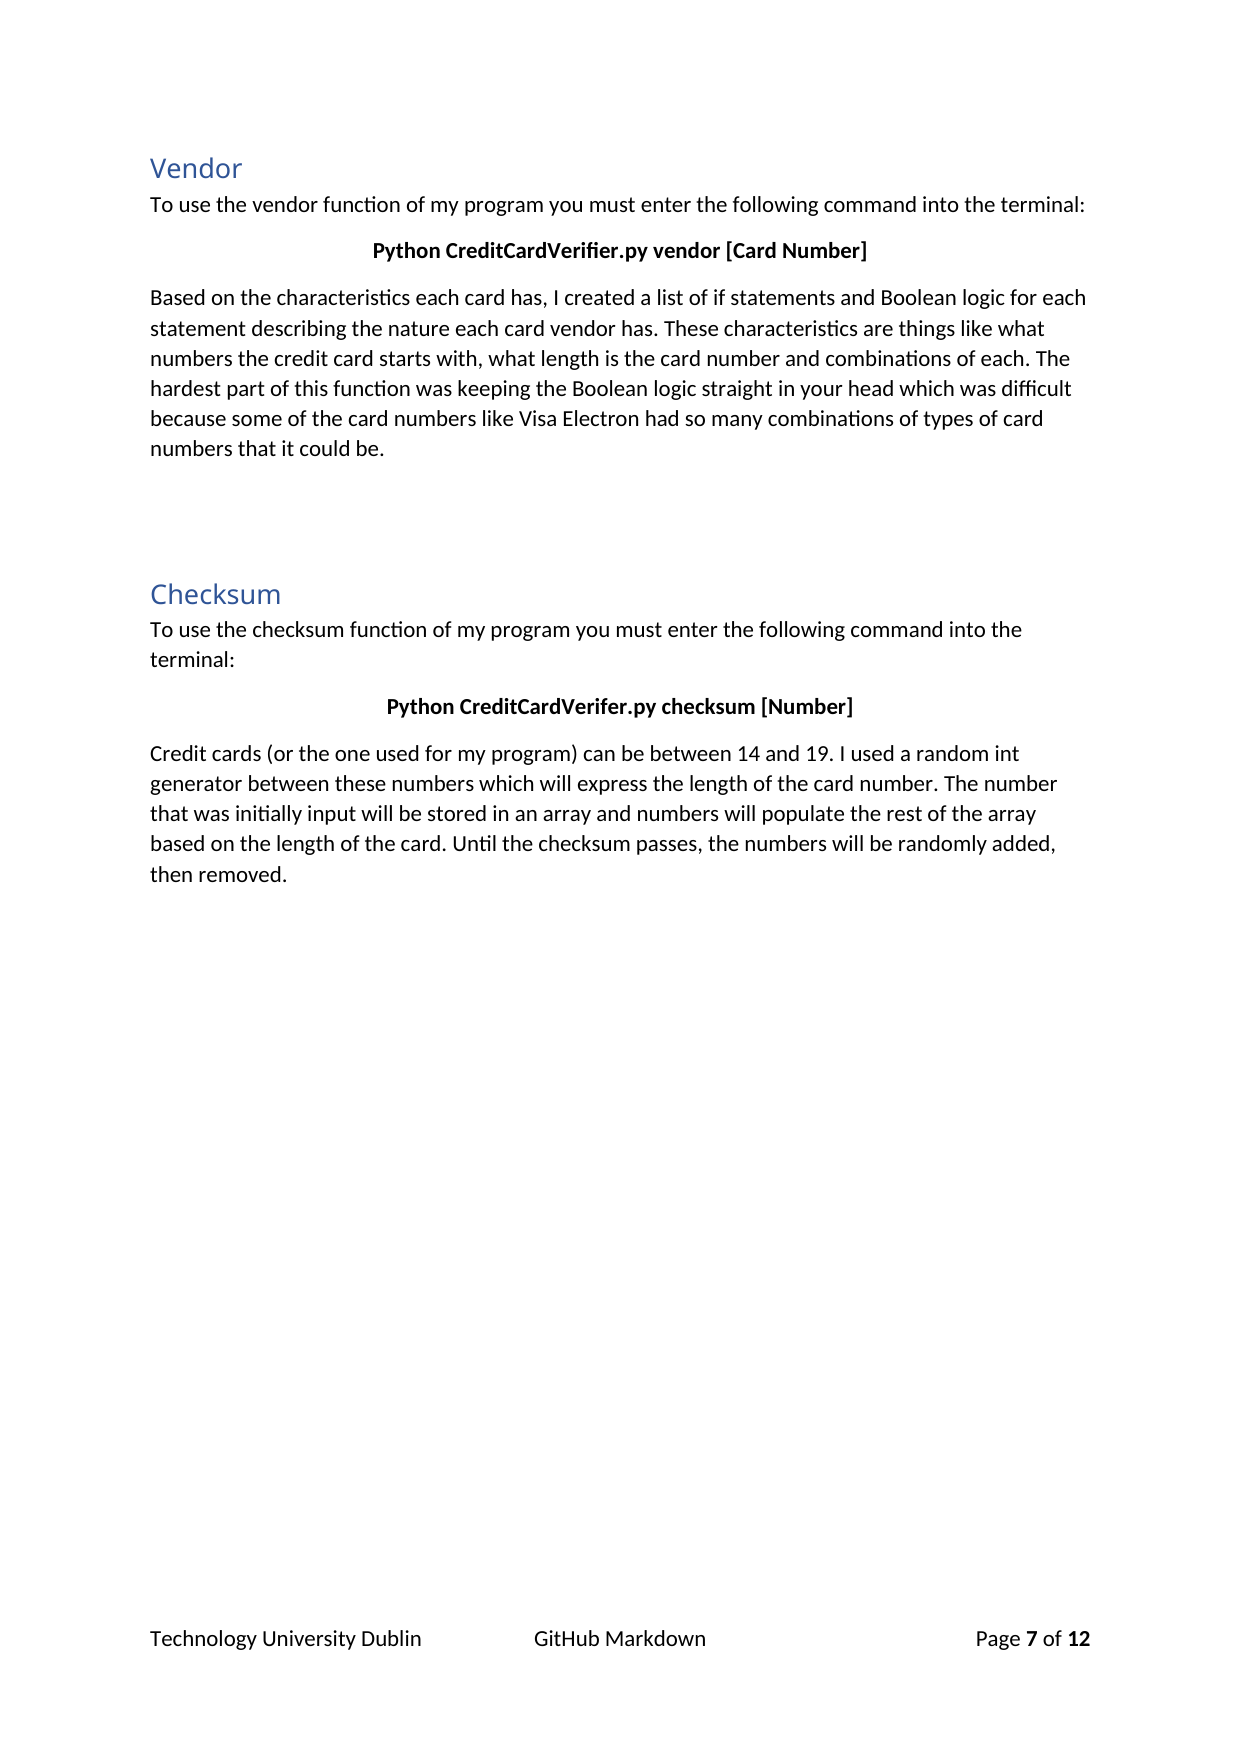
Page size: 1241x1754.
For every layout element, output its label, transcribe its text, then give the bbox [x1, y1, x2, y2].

text Python CreditCardVerifier.py vendor [Card Number] [150, 237, 1090, 265]
subtitle Vendor [150, 150, 1090, 187]
text To use the vendor function of my program you must enter the following command into the terminal: [150, 190, 1090, 218]
text Credit cards (or the one used for my program) can be between 14 and 19. I used a random int generator between these numbers which will express the length of the card number. The number that was initially input will be stored in an array and numbers will populate the rest of the array based on the length of the card. Until the checksum passes, the numbers will be randomly added, then removed. [150, 739, 1090, 888]
text To use the checksum function of my program you must enter the following command into the terminal: [150, 615, 1090, 673]
text Based on the characteristics each card has, I created a list of if statements and Boolean logic for each statement describing the nature each card vendor has. These characteristics are things like what numbers the credit card starts with, what length is the card number and combinations of each. The hardest part of this function was keeping the Boolean logic straight in your head which was difficult because some of the card numbers like Visa Electron had so many combinations of types of card numbers that it could be. [150, 283, 1090, 463]
text Python CreditCardVerifer.py checksum [Number] [150, 692, 1090, 720]
subtitle Checksum [150, 575, 1090, 612]
